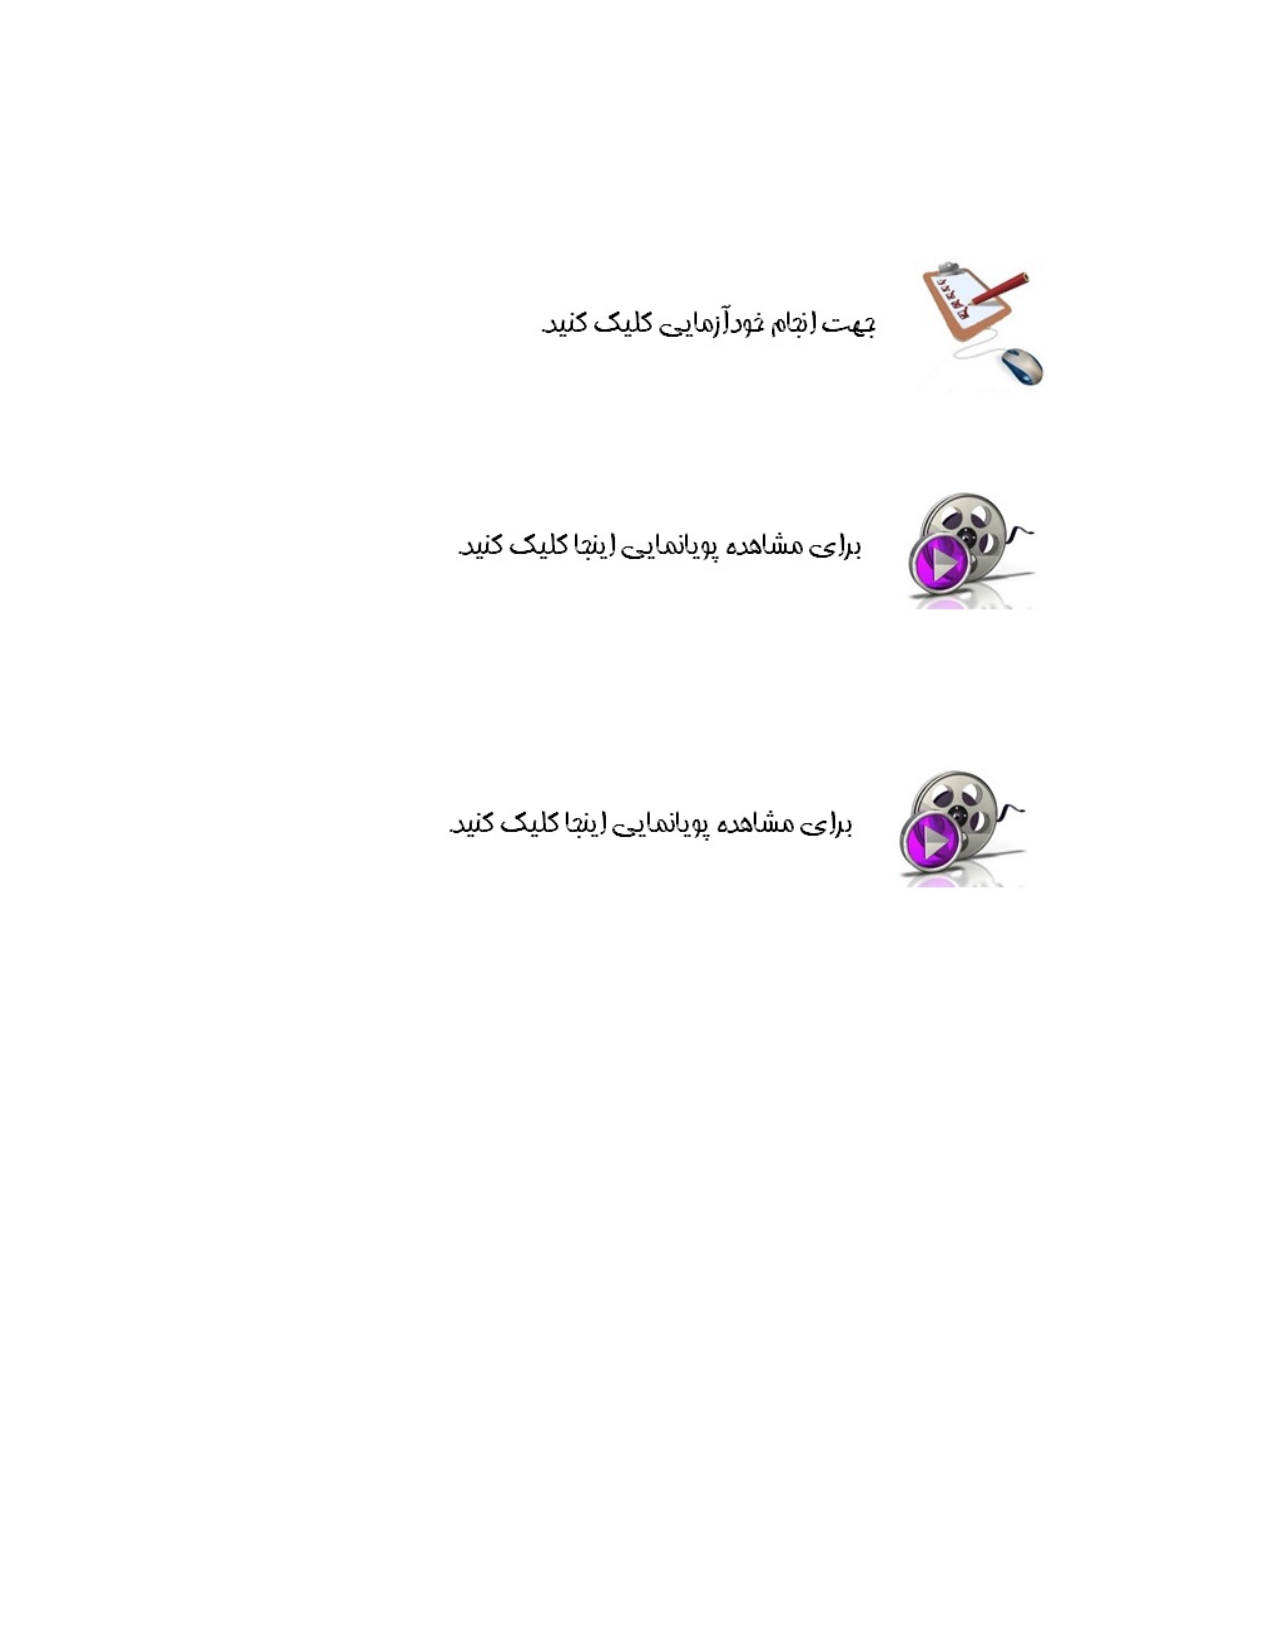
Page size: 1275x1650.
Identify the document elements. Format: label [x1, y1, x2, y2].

picture [523, 246, 1050, 395]
picture [437, 759, 1032, 890]
picture [446, 481, 1041, 612]
